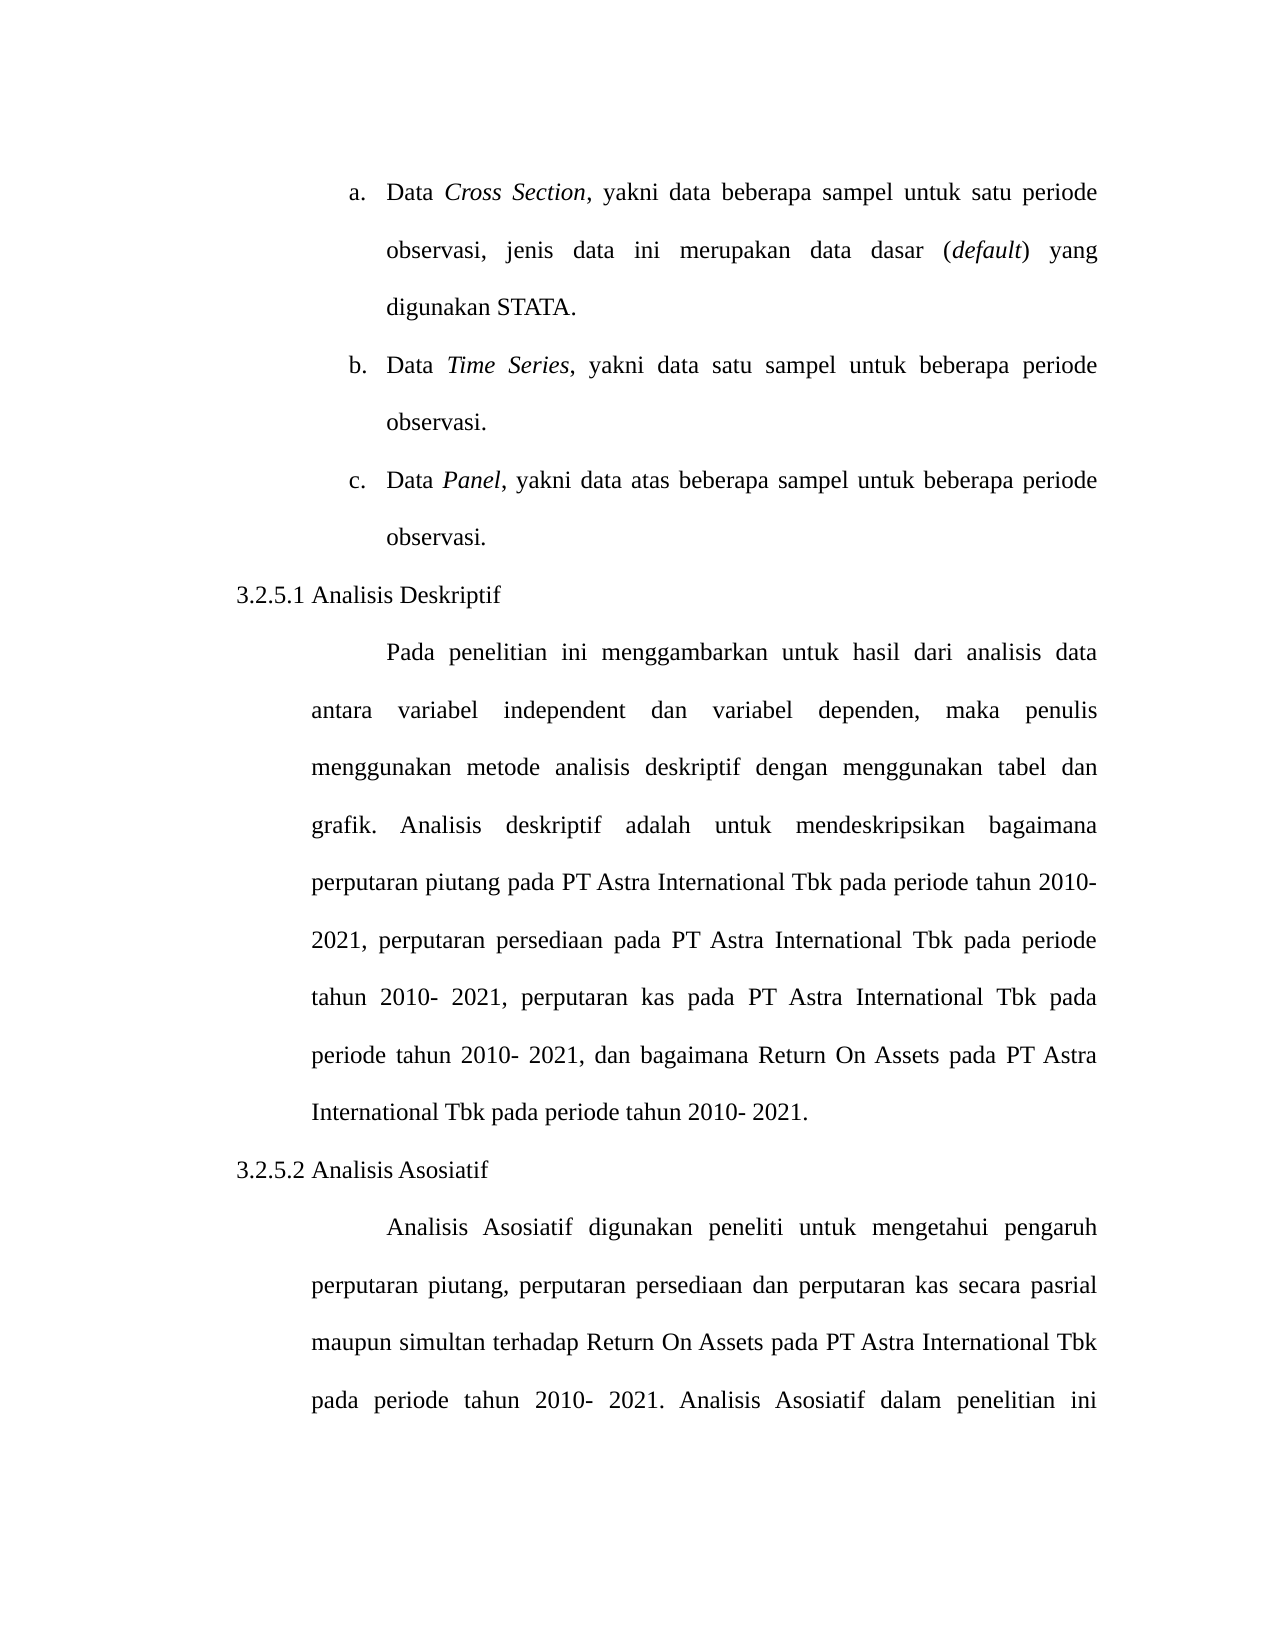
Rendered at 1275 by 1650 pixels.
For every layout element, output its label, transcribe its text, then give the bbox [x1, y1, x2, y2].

list Analisis Deskriptif [236, 580, 1098, 608]
list Data Panel, yakni data atas beberapa sampel untuk beberapa periode observasi. [349, 465, 1098, 551]
list Data Cross Section, yakni data beberapa sampel untuk satu periode observasi, jenis data ini merupakan data dasar (default) yang digunakan STATA. [349, 177, 1098, 321]
list Analisis Asosiatif [236, 1155, 1098, 1183]
list Pada penelitian ini menggambarkan untuk hasil dari analisis data antara variabel independent dan variabel dependen, maka penulis menggunakan metode analisis deskriptif dengan menggunakan tabel dan grafik. Analisis deskriptif adalah untuk mendeskripsikan bagaimana perputaran piutang pada PT Astra International Tbk pada periode tahun 2010- 2021, perputaran persediaan pada PT Astra International Tbk pada periode tahun 2010- 2021, perputaran kas pada PT Astra International Tbk pada periode tahun 2010- 2021, dan bagaimana Return On Assets pada PT Astra International Tbk pada periode tahun 2010- 2021. [311, 637, 1098, 1126]
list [311, 1212, 1098, 1413]
list Data Time Series, yakni data satu sampel untuk beberapa periode observasi. [349, 350, 1098, 436]
